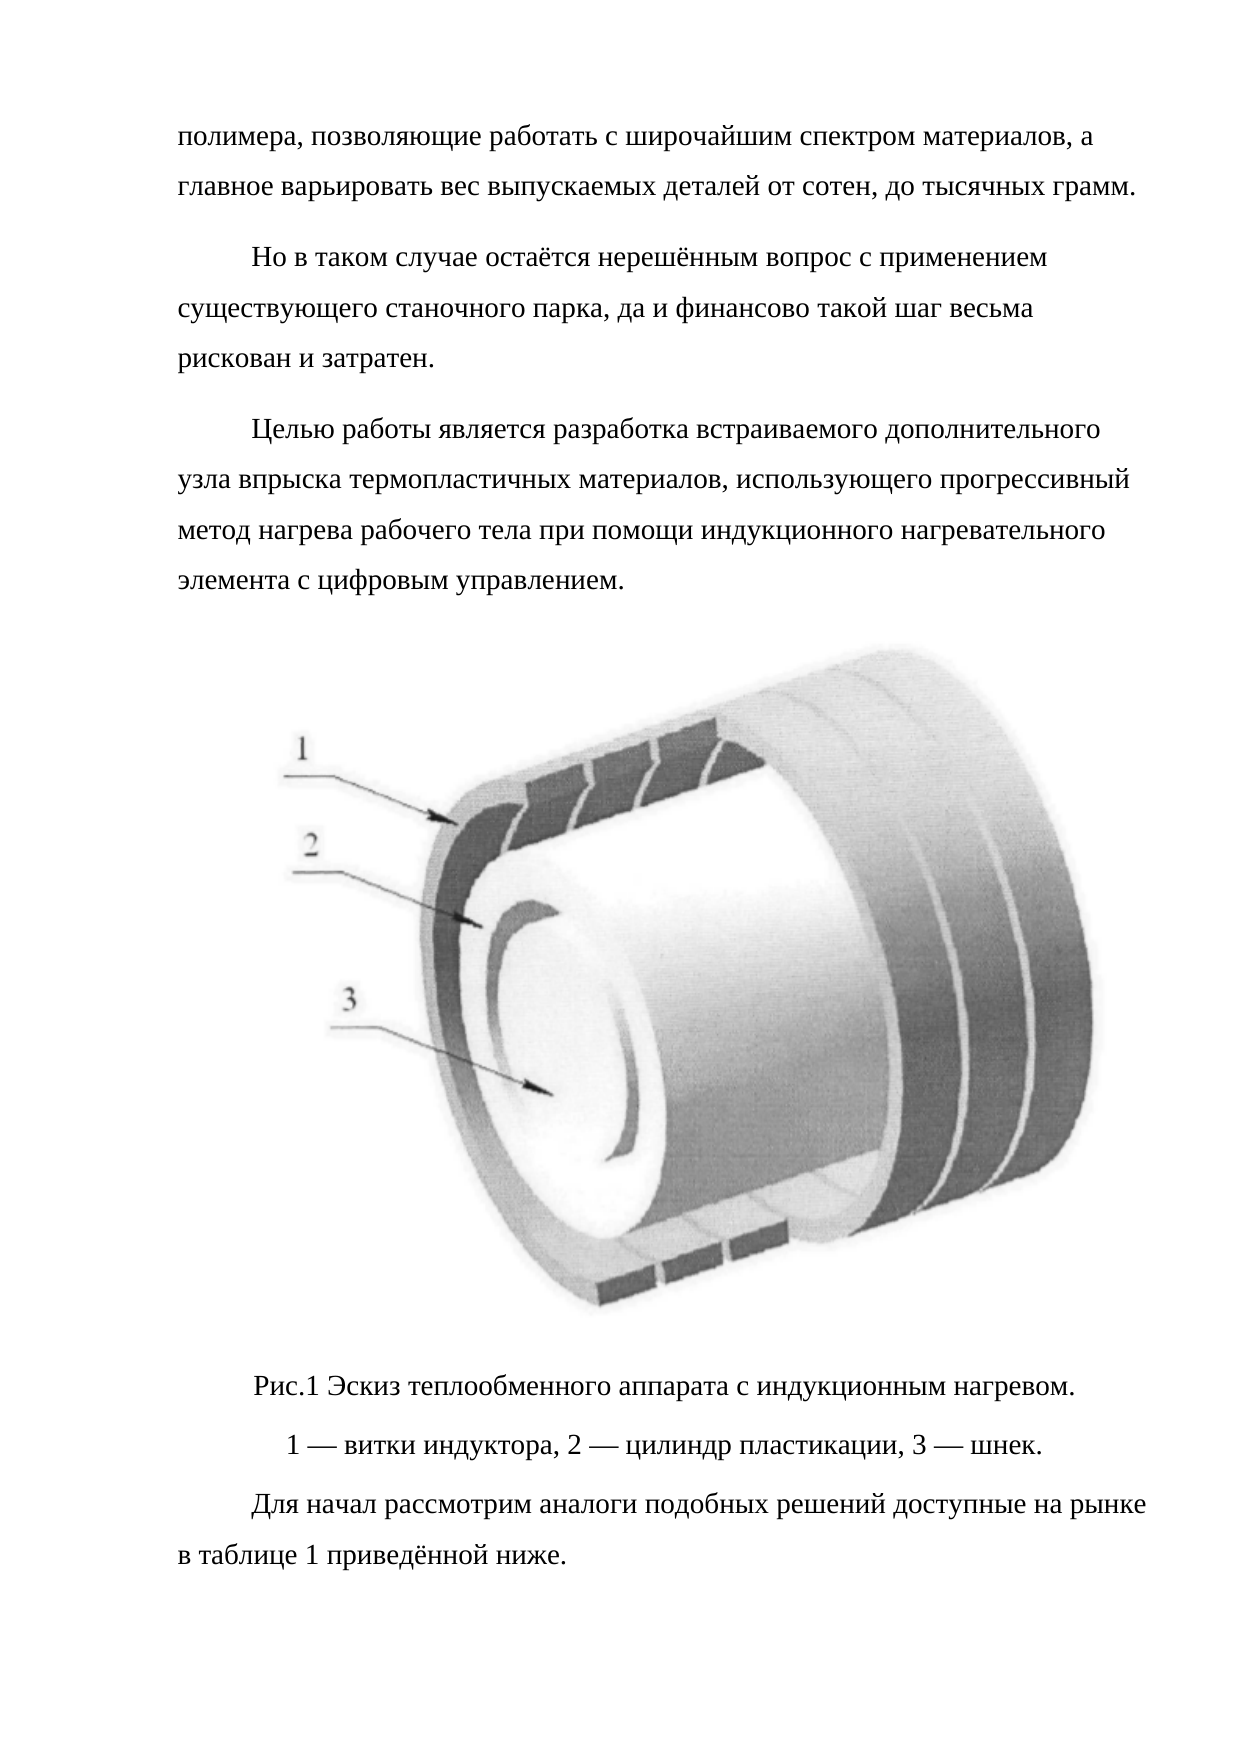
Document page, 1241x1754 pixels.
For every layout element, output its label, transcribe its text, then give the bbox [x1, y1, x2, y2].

text Но в таком случае остаётся нерешённым вопрос с применением существующего станочного парка, да и финансово такой шаг весьма рискован и затратен. [177, 239, 1152, 374]
text Целью работы является разработка встраиваемого дополнительного узла впрыска термопластичных материалов, использующего прогрессивный метод нагрева рабочего тела при помощи индукционного нагревательного элемента с цифровым управлением. [177, 411, 1152, 596]
text 1 — витки индуктора, 2 — цилиндр пластикации, 3 — шнек. [177, 1427, 1152, 1461]
picture [251, 633, 1144, 1352]
text Для начал рассмотрим аналоги подобных решений доступные на рынке в таблице 1 приведённой ниже. [177, 1487, 1152, 1571]
text Рис.1 Эскиз теплообменного аппарата с индукционным нагревом. [177, 1368, 1152, 1401]
